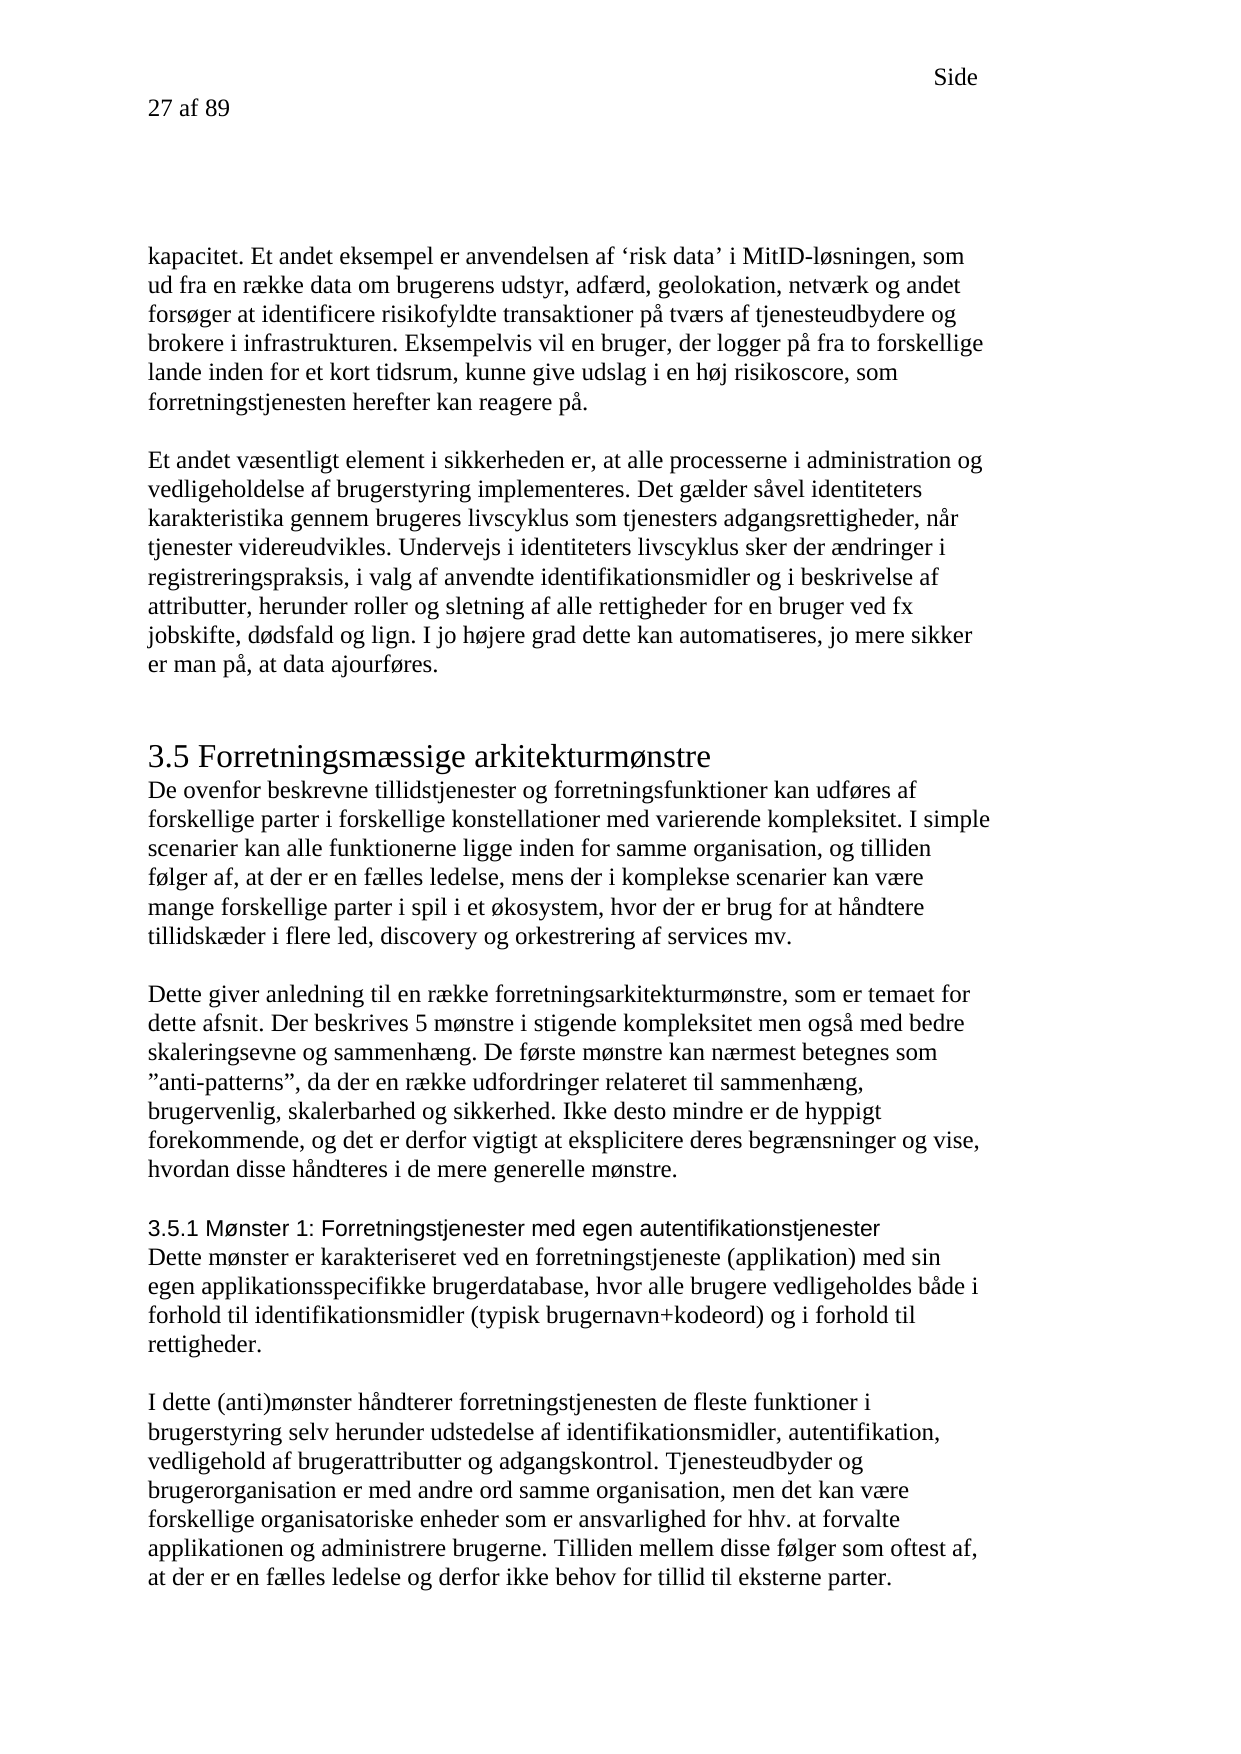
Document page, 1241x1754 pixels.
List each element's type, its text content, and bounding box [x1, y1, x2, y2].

text Dette mønster er karakteriseret ved en forretningstjeneste (applikation) med sin egen applikationsspecifikke brugerdatabase, hvor alle brugere vedligeholdes både i forhold til identifikationsmidler (typisk brugernavn+kodeord) og i forhold til rettigheder. [148, 1241, 992, 1358]
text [148, 240, 992, 415]
subtitle Mønster 1: Forretningstjenester med egen autentifikationstjenester [148, 1212, 992, 1241]
text De ovenfor beskrevne tillidstjenester og forretningsfunktioner kan udføres af forskellige parter i forskellige konstellationer med varierende kompleksitet. I simple scenarier kan alle funktionerne ligge inden for samme organisation, og tilliden følger af, at der er en fælles ledelse, mens der i komplekse scenarier kan være mange forskellige parter i spil i et økosystem, hvor der er brug for at håndtere tillidskæder i flere led, discovery og orkestrering af services mv. [148, 774, 992, 949]
text I dette (anti)mønster håndterer forretningstjenesten de fleste funktioner i brugerstyring selv herunder udstedelse af identifikationsmidler, autentifikation, vedligehold af brugerattributter og adgangskontrol. Tjenesteudbyder og brugerorganisation er med andre ord samme organisation, men det kan være forskellige organisatoriske enheder som er ansvarlighed for hhv. at forvalte applikationen og administrere brugerne. Tilliden mellem disse følger som oftest af, at der er en fælles ledelse og derfor ikke behov for tillid til eksterne parter. [148, 1387, 992, 1591]
text Dette giver anledning til en række forretningsarkitekturmønstre, som er temaet for dette afsnit. Der beskrives 5 mønstre i stigende kompleksitet men også med bedre skaleringsevne og sammenhæng. De første mønstre kan nærmest betegnes som ”anti-patterns”, da der en række udfordringer relateret til sammenhæng, brugervenlig, skalerbarhed og sikkerhed. Ikke desto mindre er de hyppigt forekommende, og det er derfor vigtigt at eksplicitere deres begrænsninger og vise, hvordan disse håndteres i de mere generelle mønstre. [148, 979, 992, 1183]
text Et andet væsentligt element i sikkerheden er, at alle processerne i administration og vedligeholdelse af brugerstyring implementeres. Det gælder såvel identiteters karakteristika gennem brugeres livscyklus som tjenesters adgangsrettigheder, når tjenester videreudvikles. Undervejs i identiteters livscyklus sker der ændringer i registreringspraksis, i valg af anvendte identifikationsmidler og i beskrivelse af attributter, herunder roller og sletning af alle rettigheder for en bruger ved fx jobskifte, dødsfald og lign. I jo højere grad dette kan automatiseres, jo mere sikker er man på, at data ajourføres. [148, 444, 992, 678]
subtitle Forretningsmæssige arkitekturmønstre [148, 736, 992, 774]
